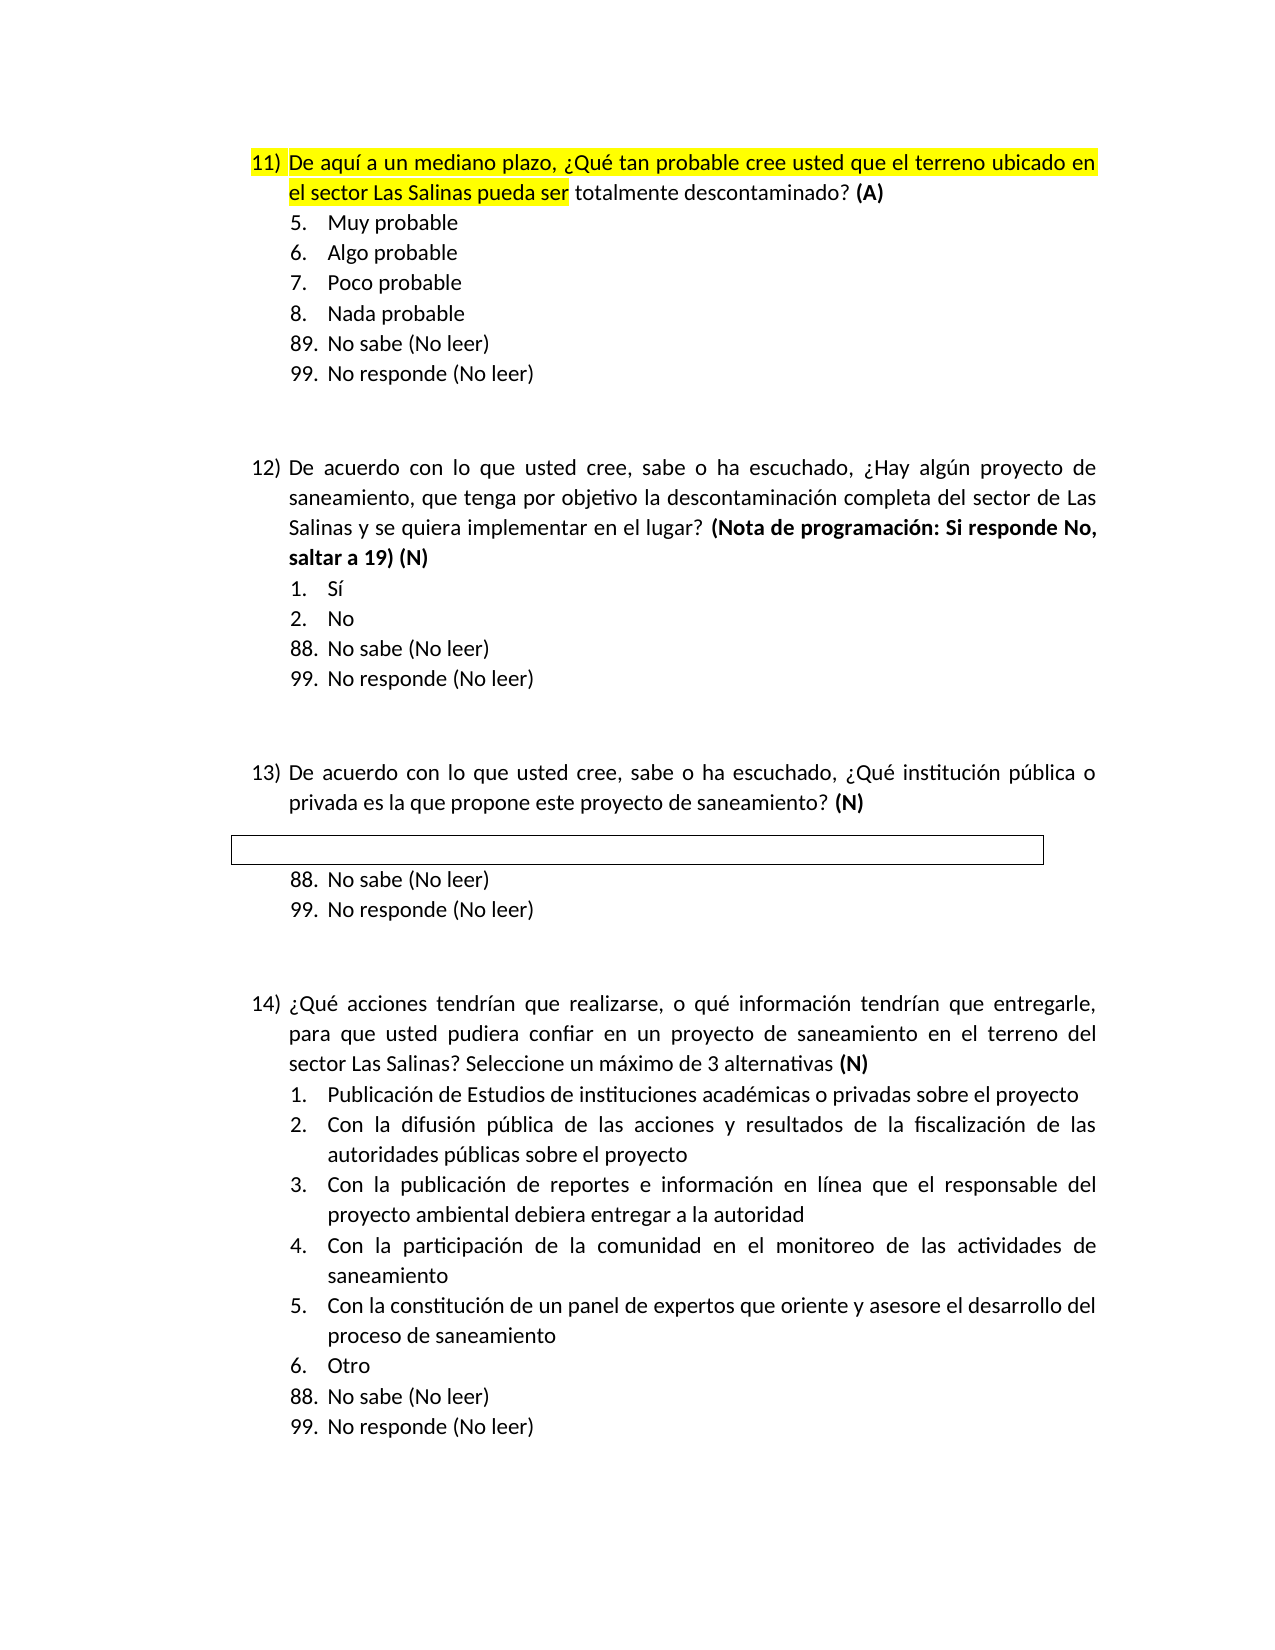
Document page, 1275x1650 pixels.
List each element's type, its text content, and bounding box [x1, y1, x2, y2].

list Nada probable [290, 299, 1098, 327]
list No sabe (No leer) [290, 329, 1098, 357]
list No [290, 604, 1098, 632]
list De acuerdo con lo que usted cree, sabe o ha escuchado, ¿Hay algún proyecto de saneamiento, que tenga por objetivo la descontaminación completa del sector de Las Salinas y se quiera implementar en el lugar? (Nota de programación: Si responde No, saltar a 19) (N) [251, 453, 1098, 571]
list No responde (No leer) [290, 895, 1098, 923]
list No responde (No leer) [290, 1412, 1098, 1440]
list No responde (No leer) [290, 664, 1098, 692]
list Poco probable [290, 268, 1098, 296]
list Publicación de Estudios de instituciones académicas o privadas sobre el proyecto [290, 1080, 1098, 1108]
list ¿Qué acciones tendrían que realizarse, o qué información tendrían que entregarle, para que usted pudiera confiar en un proyecto de saneamiento en el terreno del sector Las Salinas? Seleccione un máximo de 3 alternativas (N) [251, 989, 1098, 1078]
list No sabe (No leer) [290, 634, 1098, 662]
list Sí [290, 574, 1098, 602]
list Con la participación de la comunidad en el monitoreo de las actividades de saneamiento [290, 1231, 1098, 1289]
list De aquí a un mediano plazo, ¿Qué tan probable cree usted que el terreno ubicado en el sector Las Salinas pueda ser totalmente descontaminado? (A) [251, 148, 1098, 206]
table_header [232, 836, 1043, 864]
list Con la difusión pública de las acciones y resultados de la fiscalización de las autoridades públicas sobre el proyecto [290, 1110, 1098, 1168]
list No responde (No leer) [290, 359, 1098, 387]
list Con la constitución de un panel de expertos que oriente y asesore el desarrollo del proceso de saneamiento [290, 1291, 1098, 1349]
list Muy probable [290, 208, 1098, 236]
list Otro [290, 1352, 1098, 1380]
list De acuerdo con lo que usted cree, sabe o ha escuchado, ¿Qué institución pública o privada es la que propone este proyecto de saneamiento? (N) [251, 758, 1098, 816]
list Con la publicación de reportes e información en línea que el responsable del proyecto ambiental debiera entregar a la autoridad [290, 1170, 1098, 1229]
list Algo probable [290, 238, 1098, 266]
list No sabe (No leer) [290, 865, 1098, 893]
list No sabe (No leer) [290, 1382, 1098, 1410]
